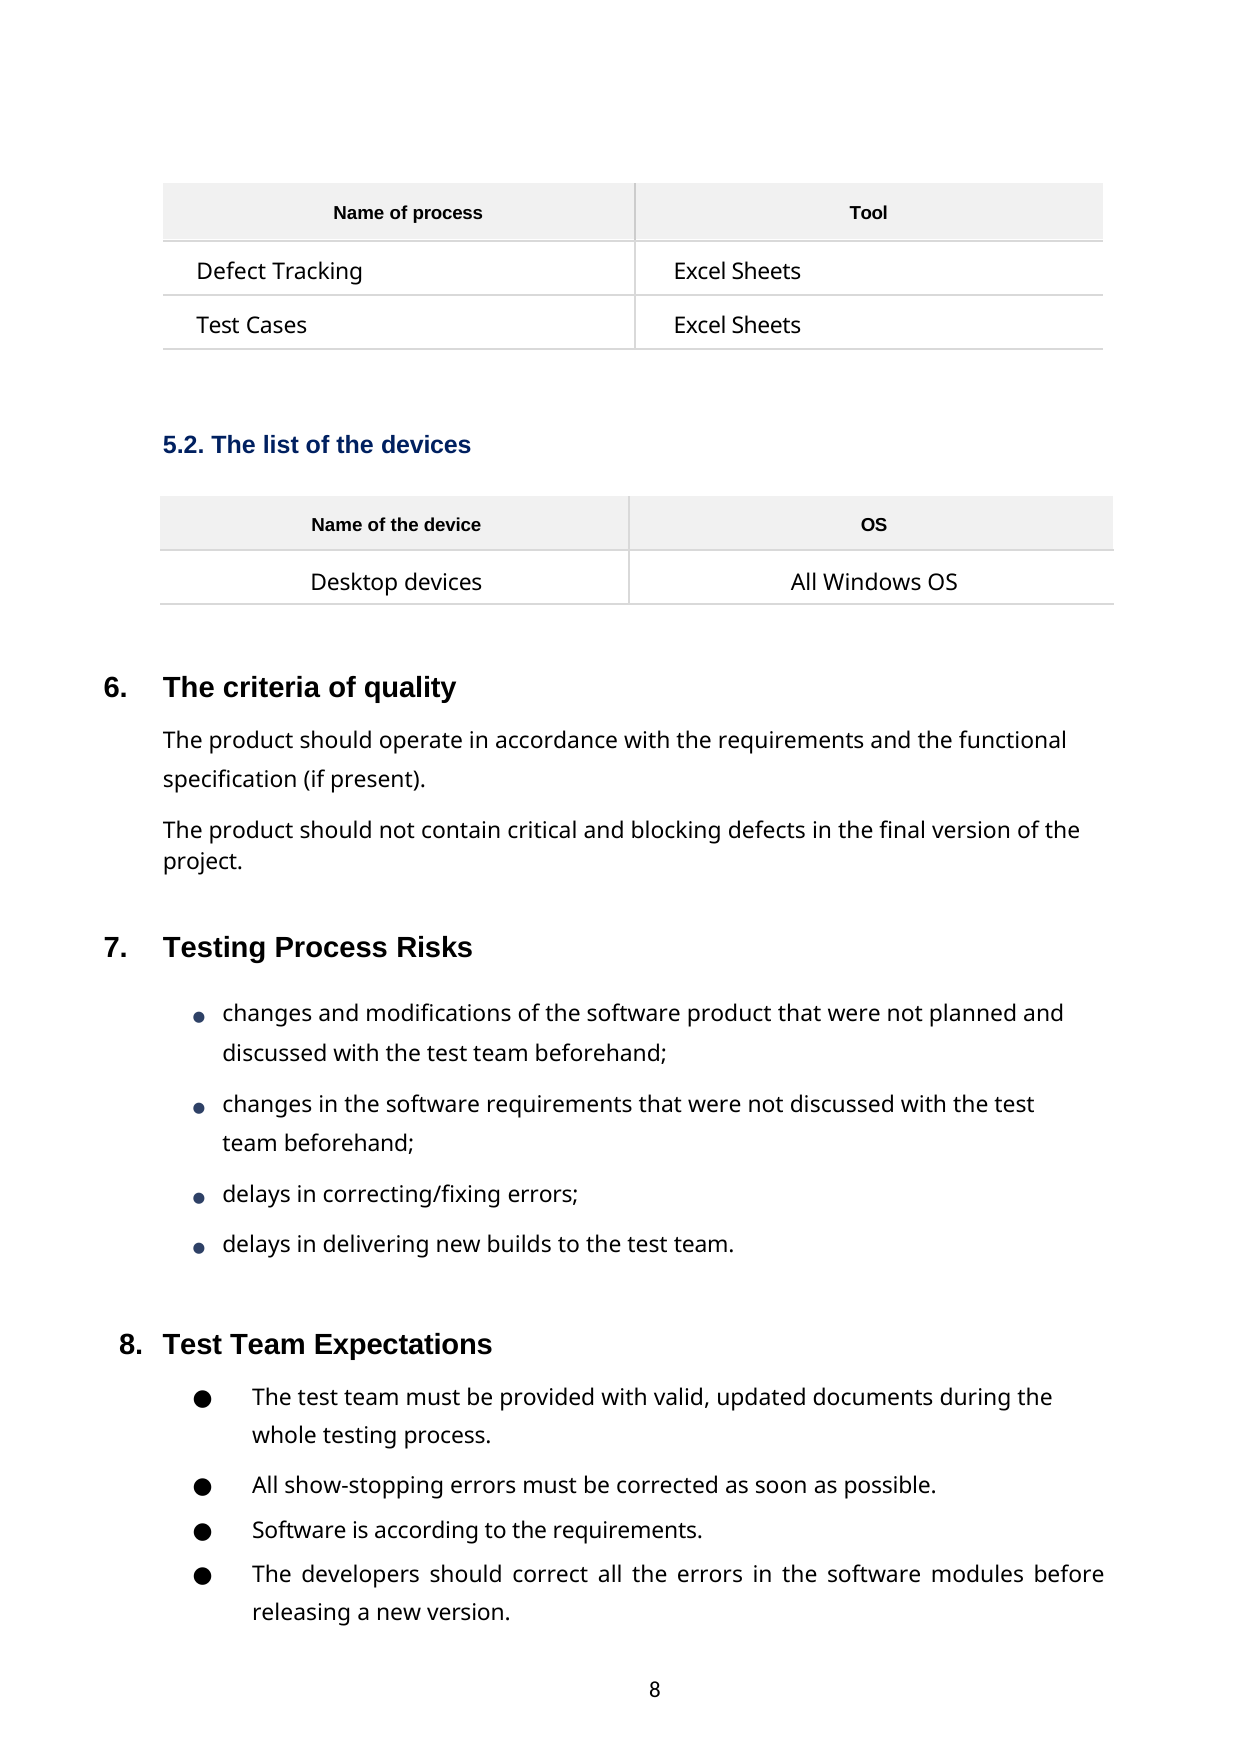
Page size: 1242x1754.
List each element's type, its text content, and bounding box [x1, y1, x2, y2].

table_header OS [630, 496, 1113, 549]
list The test team must be provided with valid, updated documents during the whole testing process. [192, 1380, 1114, 1450]
table_header Name of process [163, 183, 634, 239]
subtitle Testing Process Risks [103, 930, 1148, 963]
table_cell Desktop devices [160, 551, 628, 603]
list changes and modifications of the software product that were not planned and discussed with the test team beforehand; [192, 997, 1112, 1068]
list All show-stopping errors must be corrected as soon as possible. [192, 1469, 1148, 1501]
subtitle The criteria of quality [103, 670, 1148, 703]
table_cell Defect Tracking [163, 242, 634, 294]
text The product should not contain critical and blocking defects in the final version of the project. [163, 813, 1148, 876]
text The product should operate in accordance with the requirements and the functional specification (if present). [163, 724, 1114, 794]
table_header Name of the device [160, 496, 628, 549]
table_cell Test Cases [163, 296, 634, 348]
list changes in the software requirements that were not discussed with the test team beforehand; [192, 1088, 1037, 1158]
list delays in correcting/fixing errors; [192, 1178, 1148, 1209]
list delays in delivering new builds to the test team. [192, 1228, 1148, 1259]
table_header Tool [636, 183, 1103, 239]
subtitle The list of the devices [163, 430, 1148, 459]
subtitle Test Team Expectations [119, 1327, 1148, 1361]
list The developers should correct all the errors in the software modules before releasing a new version. [192, 1558, 1105, 1627]
table_cell Excel Sheets [636, 296, 1103, 348]
list Software is according to the requirements. [192, 1513, 1148, 1545]
table_cell Excel Sheets [636, 242, 1103, 294]
table_cell All Windows OS [630, 551, 1113, 603]
